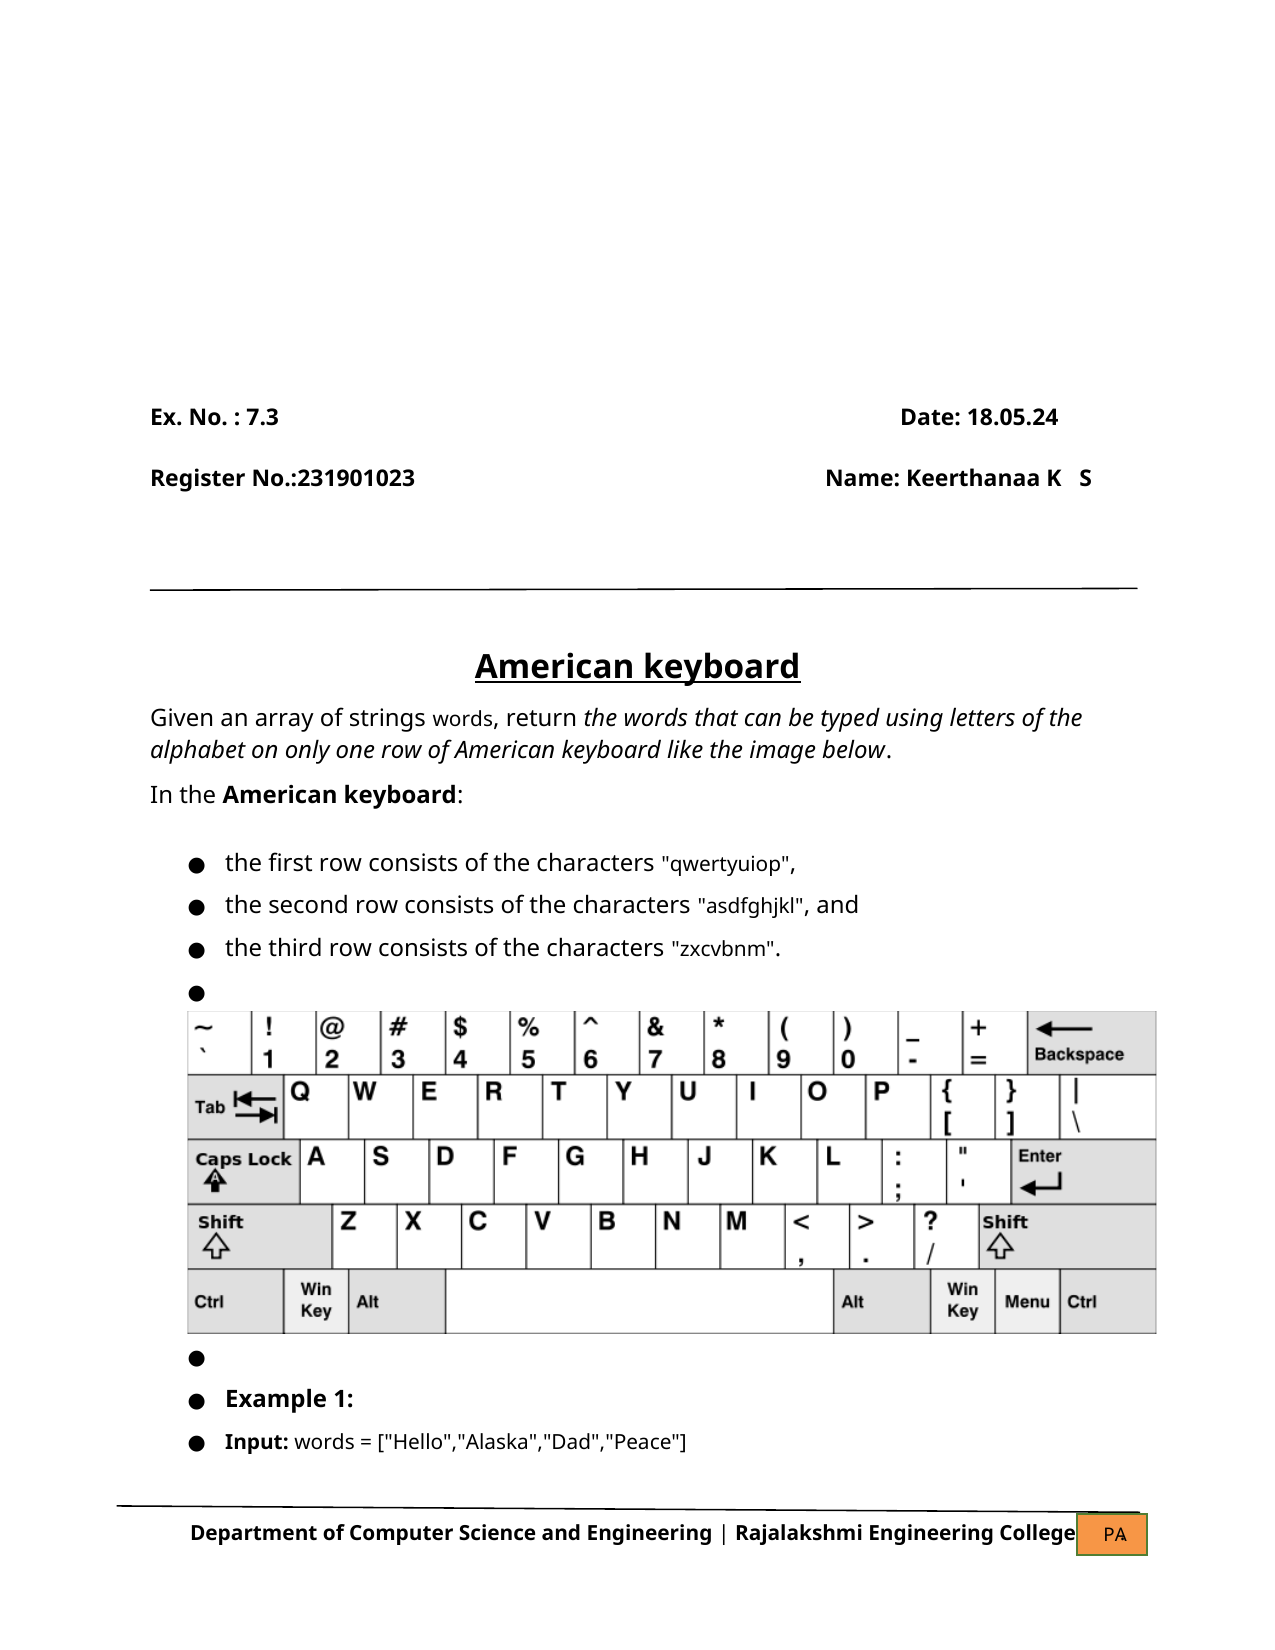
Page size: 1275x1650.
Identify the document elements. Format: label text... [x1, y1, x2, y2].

picture [187, 1011, 1157, 1334]
list Example 1: [187, 1376, 1125, 1419]
list Input: words = ["Hello","Alaska","Dad","Peace"] [187, 1419, 1125, 1462]
text In the American keyboard: [150, 778, 1125, 811]
text Given an array of strings words, return the words that can be typed using letters of the alphabet on only one row of American keyboard like the image below. [150, 701, 1125, 766]
text American keyboard [150, 643, 1125, 688]
list the second row consists of the characters "asdfghjkl", and [187, 883, 1125, 926]
list the third row consists of the characters "zxcvbnm". [187, 926, 1125, 968]
list the first row consists of the characters "qwertyuiop", [187, 840, 1125, 883]
text Register No.:231901023 Name: Keerthanaa K S [150, 461, 1125, 493]
text Ex. No. : 7.3 Date: 18.05.24 [150, 401, 1125, 432]
